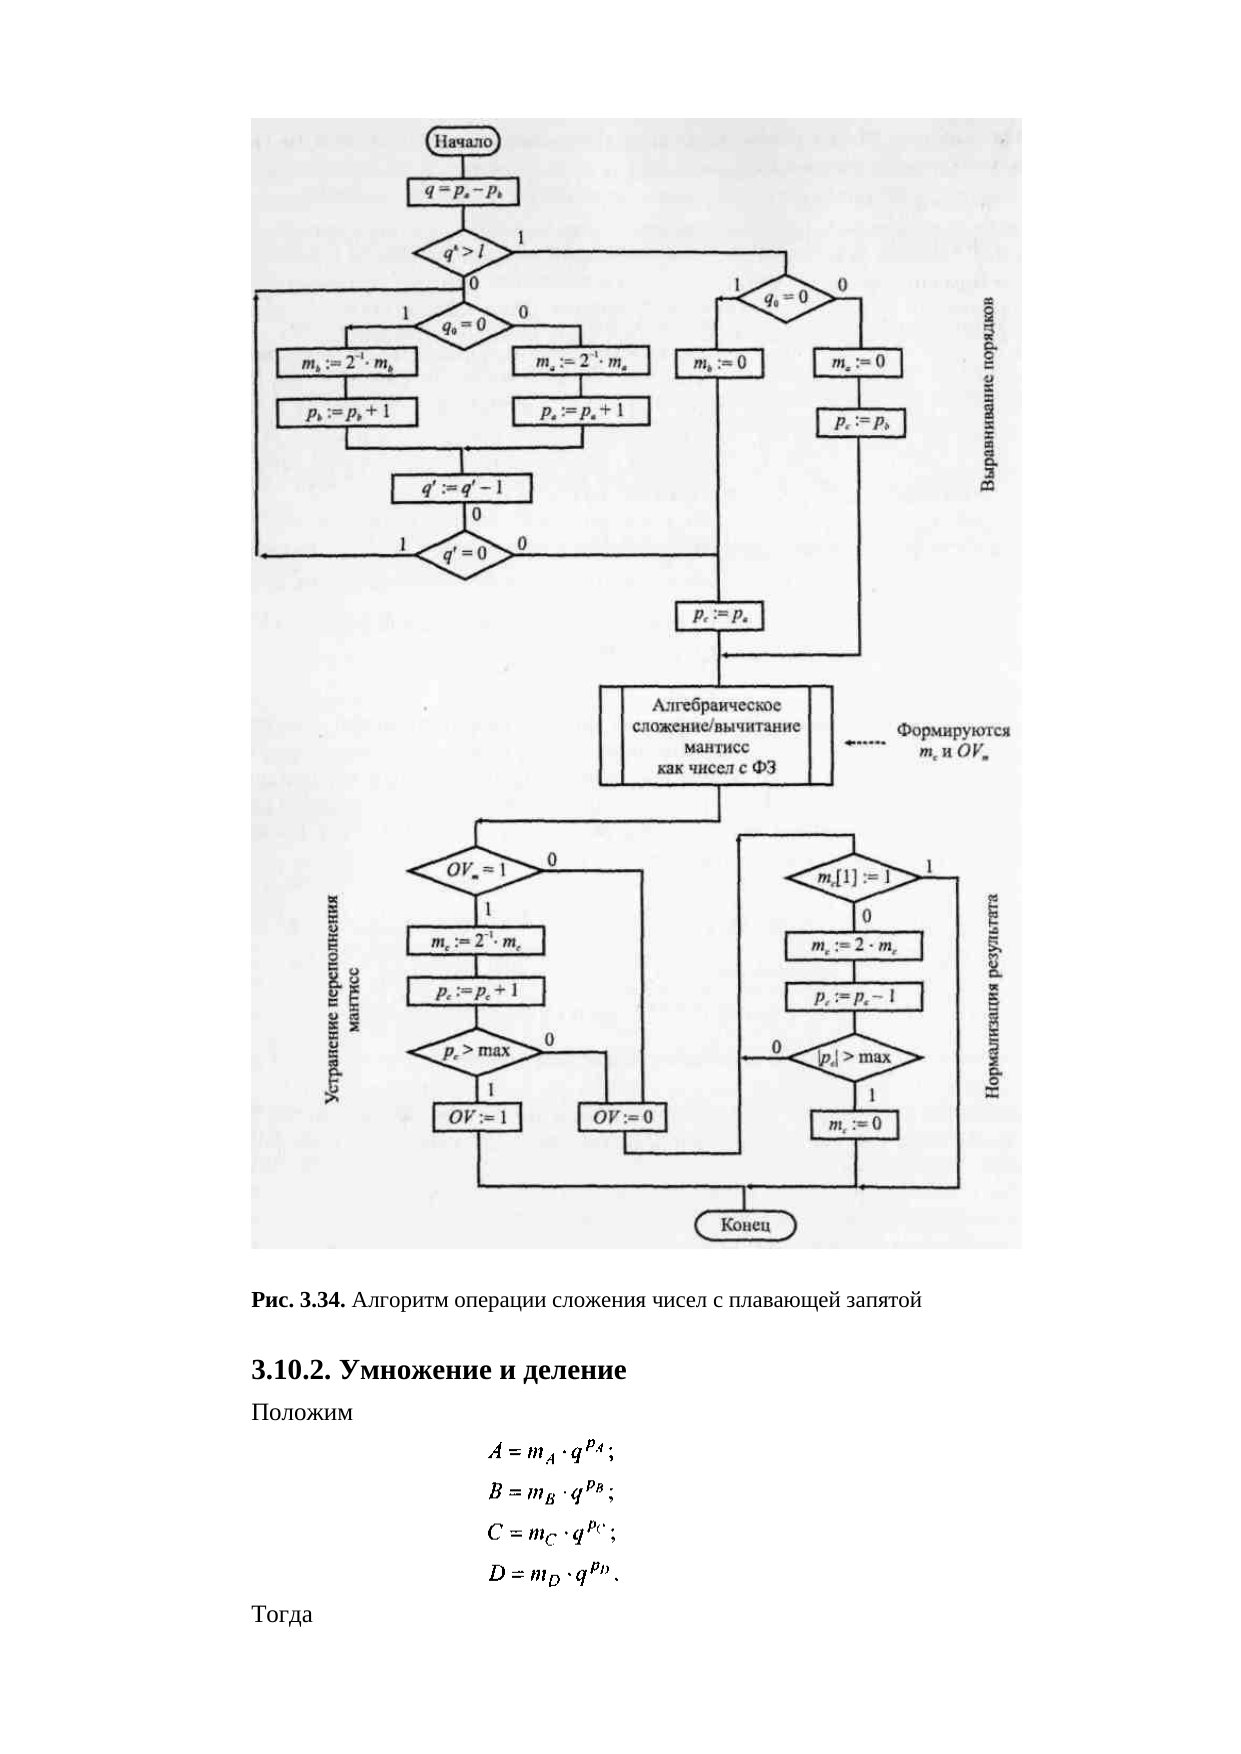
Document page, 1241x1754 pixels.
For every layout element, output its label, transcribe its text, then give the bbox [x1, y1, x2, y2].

text Положим [177, 1397, 1152, 1426]
text Тогда [177, 1599, 1152, 1628]
picture [251, 118, 1022, 1249]
text 3.10.2. Умножение и деление [177, 1352, 1152, 1385]
picture [465, 1437, 628, 1596]
text Рис. 3.34. Алгоритм операции сложения чисел с плавающей запятой [177, 1286, 1152, 1312]
